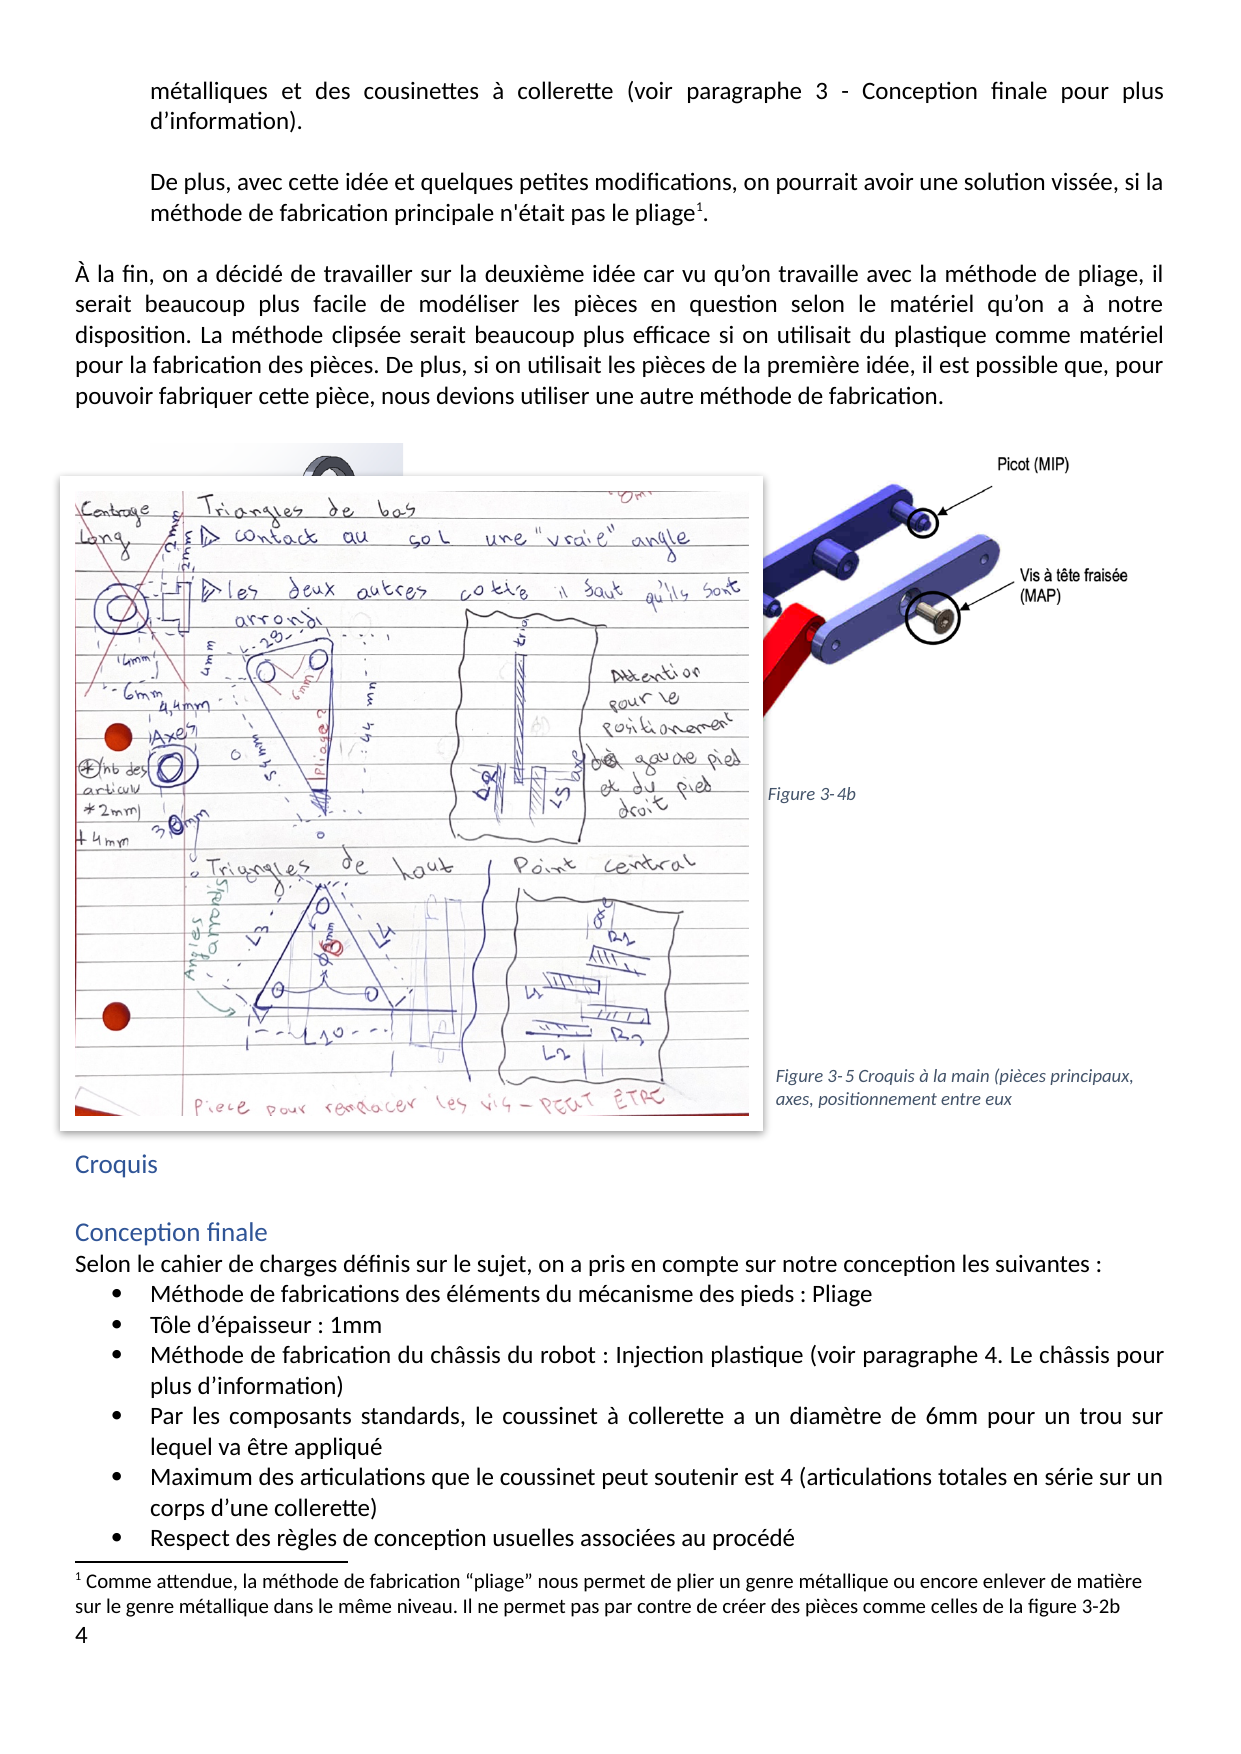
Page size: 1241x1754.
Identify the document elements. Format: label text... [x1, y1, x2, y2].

picture [75, 491, 749, 1116]
subtitle Conception finale [75, 1215, 1165, 1248]
list Méthode de fabrication du châssis du robot : Injection plastique (voir paragraphe 4. Le châssis pour plus d’information) [112, 1339, 1165, 1400]
list À la fin, on a décidé de travailler sur la deuxième idée car vu qu’on travaille avec la méthode de pliage, il serait beaucoup plus facile de modéliser les pièces en question selon le matériel qu’on a à notre disposition. La méthode clipsée serait beaucoup plus efficace si on utilisait du plastique comme matériel pour la fabrication des pièces. De plus, si on utilisait les pièces de la première idée, il est possible que, pour pouvoir fabriquer cette pièce, nous devions utiliser une autre méthode de fabrication. [75, 258, 1165, 411]
list Par les composants standards, le coussinet à collerette a un diamètre de 6mm pour un trou sur lequel va être appliqué [112, 1400, 1165, 1461]
list Maximum des articulations que le coussinet peut soutenir est 4 (articulations totales en série sur un corps d’une collerette) [112, 1461, 1165, 1522]
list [112, 75, 1165, 136]
list Respect des règles de conception usuelles associées au procédé [112, 1522, 1165, 1553]
text Selon le cahier de charges définis sur le sujet, on a pris en compte sur notre conception les suivantes : [75, 1248, 1165, 1278]
list Tôle d’épaisseur : 1mm [112, 1309, 1165, 1339]
picture [150, 443, 404, 476]
picture [681, 443, 1139, 767]
list De plus, avec cette idée et quelques petites modifications, on pourrait avoir une solution vissée, si la méthode de fabrication principale n'était pas le pliage. [150, 167, 1165, 228]
list Méthode de fabrications des éléments du mécanisme des pieds : Pliage [112, 1278, 1165, 1309]
